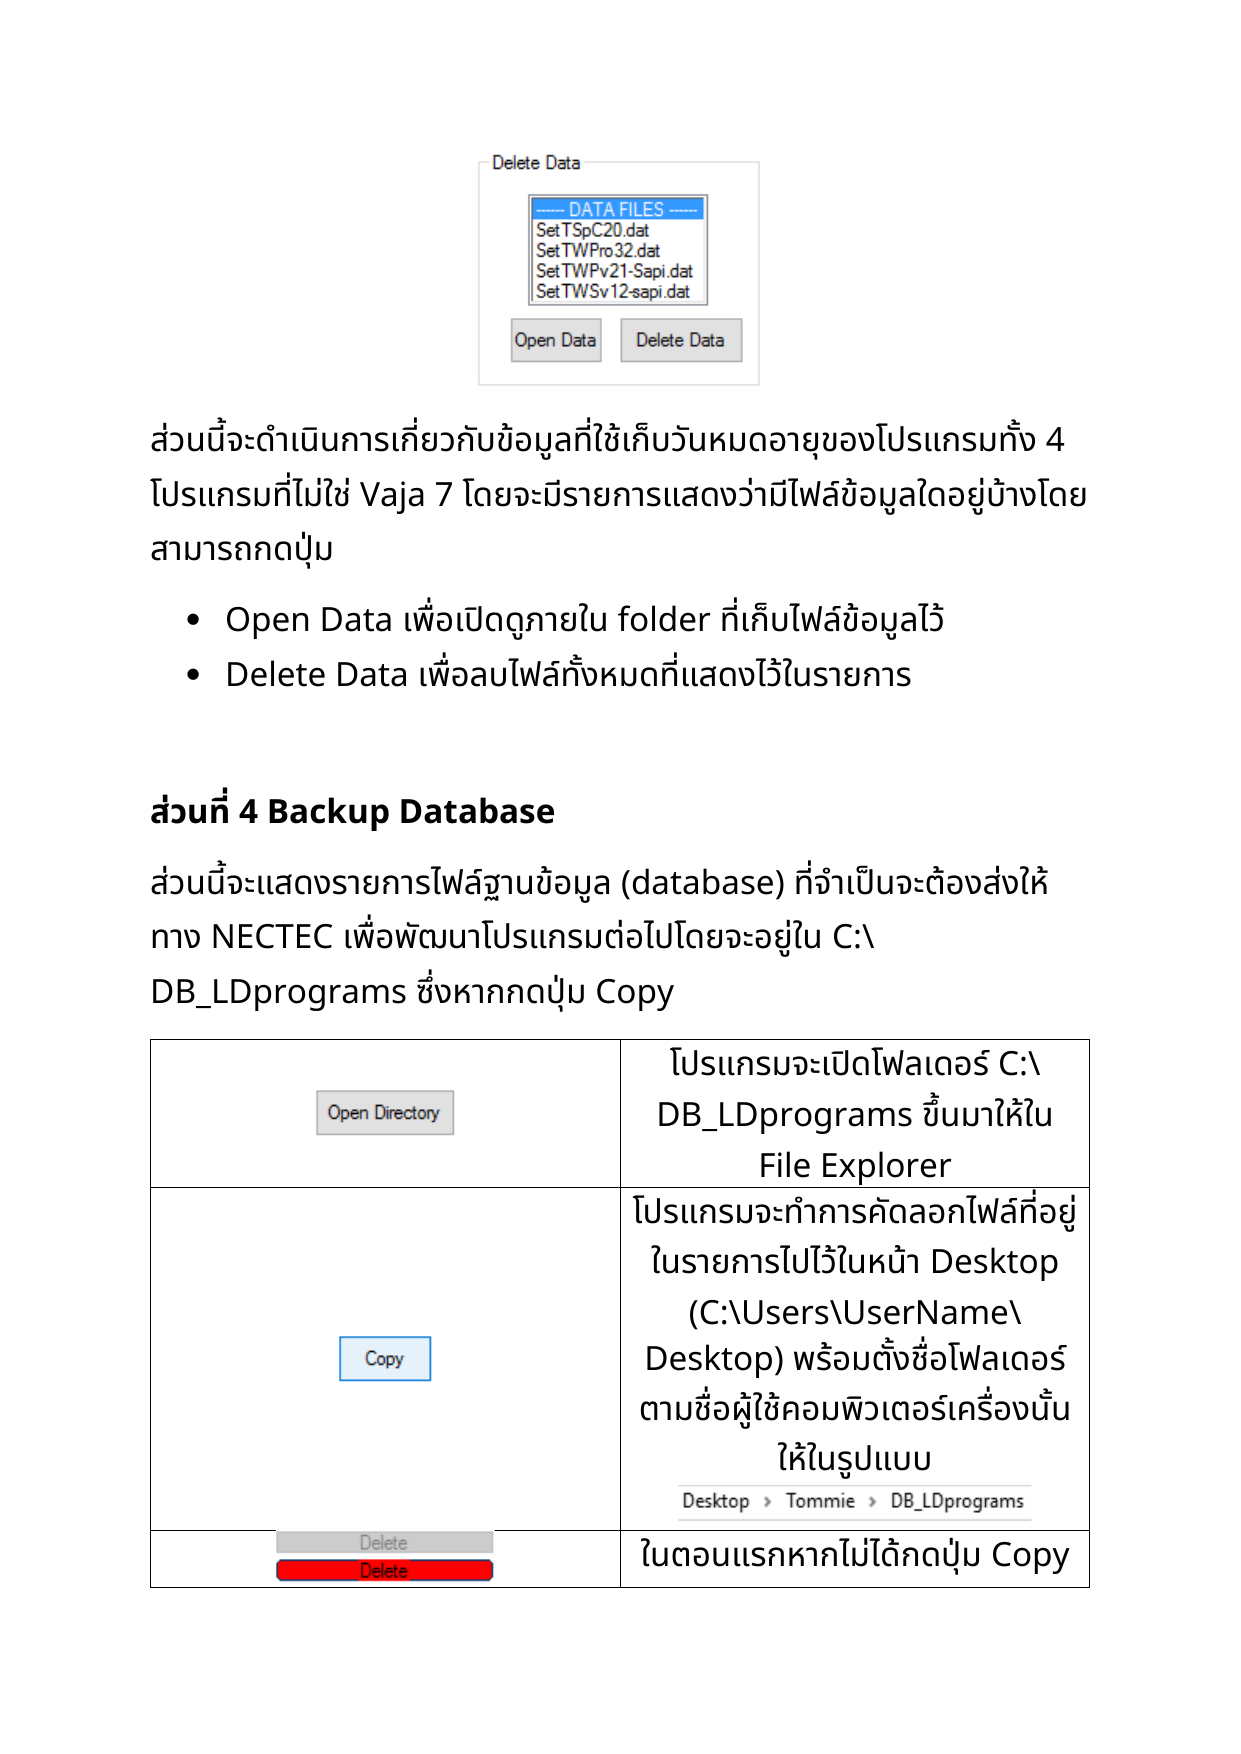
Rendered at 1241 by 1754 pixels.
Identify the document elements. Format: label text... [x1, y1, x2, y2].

picture [469, 150, 771, 397]
table_header โปรแกรมจะเปิดโฟลเดอร์ C:\DB_LDprograms ขึ้นมาให้ใน File Explorer [621, 1040, 1089, 1187]
text ส่วนที่ 4 Backup Database [150, 787, 1090, 838]
table_cell [151, 1188, 620, 1530]
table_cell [621, 1531, 1089, 1587]
picture [276, 1530, 495, 1555]
picture [338, 1335, 433, 1383]
list Open Data เพื่อเปิดดูภายใน folder ที่เก็บไฟล์ข้อมูลไว้ [187, 596, 1090, 647]
list Delete Data เพื่อลบไฟล์ทั้งหมดที่แสดงไว้ในรายการ [187, 651, 1090, 701]
picture [678, 1485, 1032, 1521]
picture [276, 1558, 495, 1583]
table_cell [151, 1531, 620, 1587]
text ส่วนนี้จะดำเนินการเกี่ยวกับข้อมูลที่ใช้เก็บวันหมดอายุของโปรแกรมทั้ง 4 โปรแกรมที่ไม่ใช่ Vaja 7 โดยจะมีรายการแสดงว่ามีไฟล์ข้อมูลใดอยู่บ้างโดยสามารถกดปุ่ม [150, 416, 1090, 575]
picture [315, 1090, 456, 1137]
table_cell โปรแกรมจะทำการคัดลอกไฟล์ที่อยู่ในรายการไปไว้ในหน้า Desktop (C:\Users\UserName\Desktop) พร้อมตั้งชื่อโฟลเดอร์ตามชื่อผู้ใช้คอมพิวเตอร์เครื่องนั้นให้ในรูปแบบ [621, 1188, 1089, 1530]
text ส่วนนี้จะแสดงรายการไฟล์ฐานข้อมูล (database) ที่จำเป็นจะต้องส่งให้ทาง NECTEC เพื่อพัฒนาโปรแกรมต่อไปโดยจะอยู่ใน C:\ DB_LDprograms ซึ่งหากกดปุ่ม Copy [150, 859, 1090, 1018]
table_header [151, 1040, 620, 1187]
